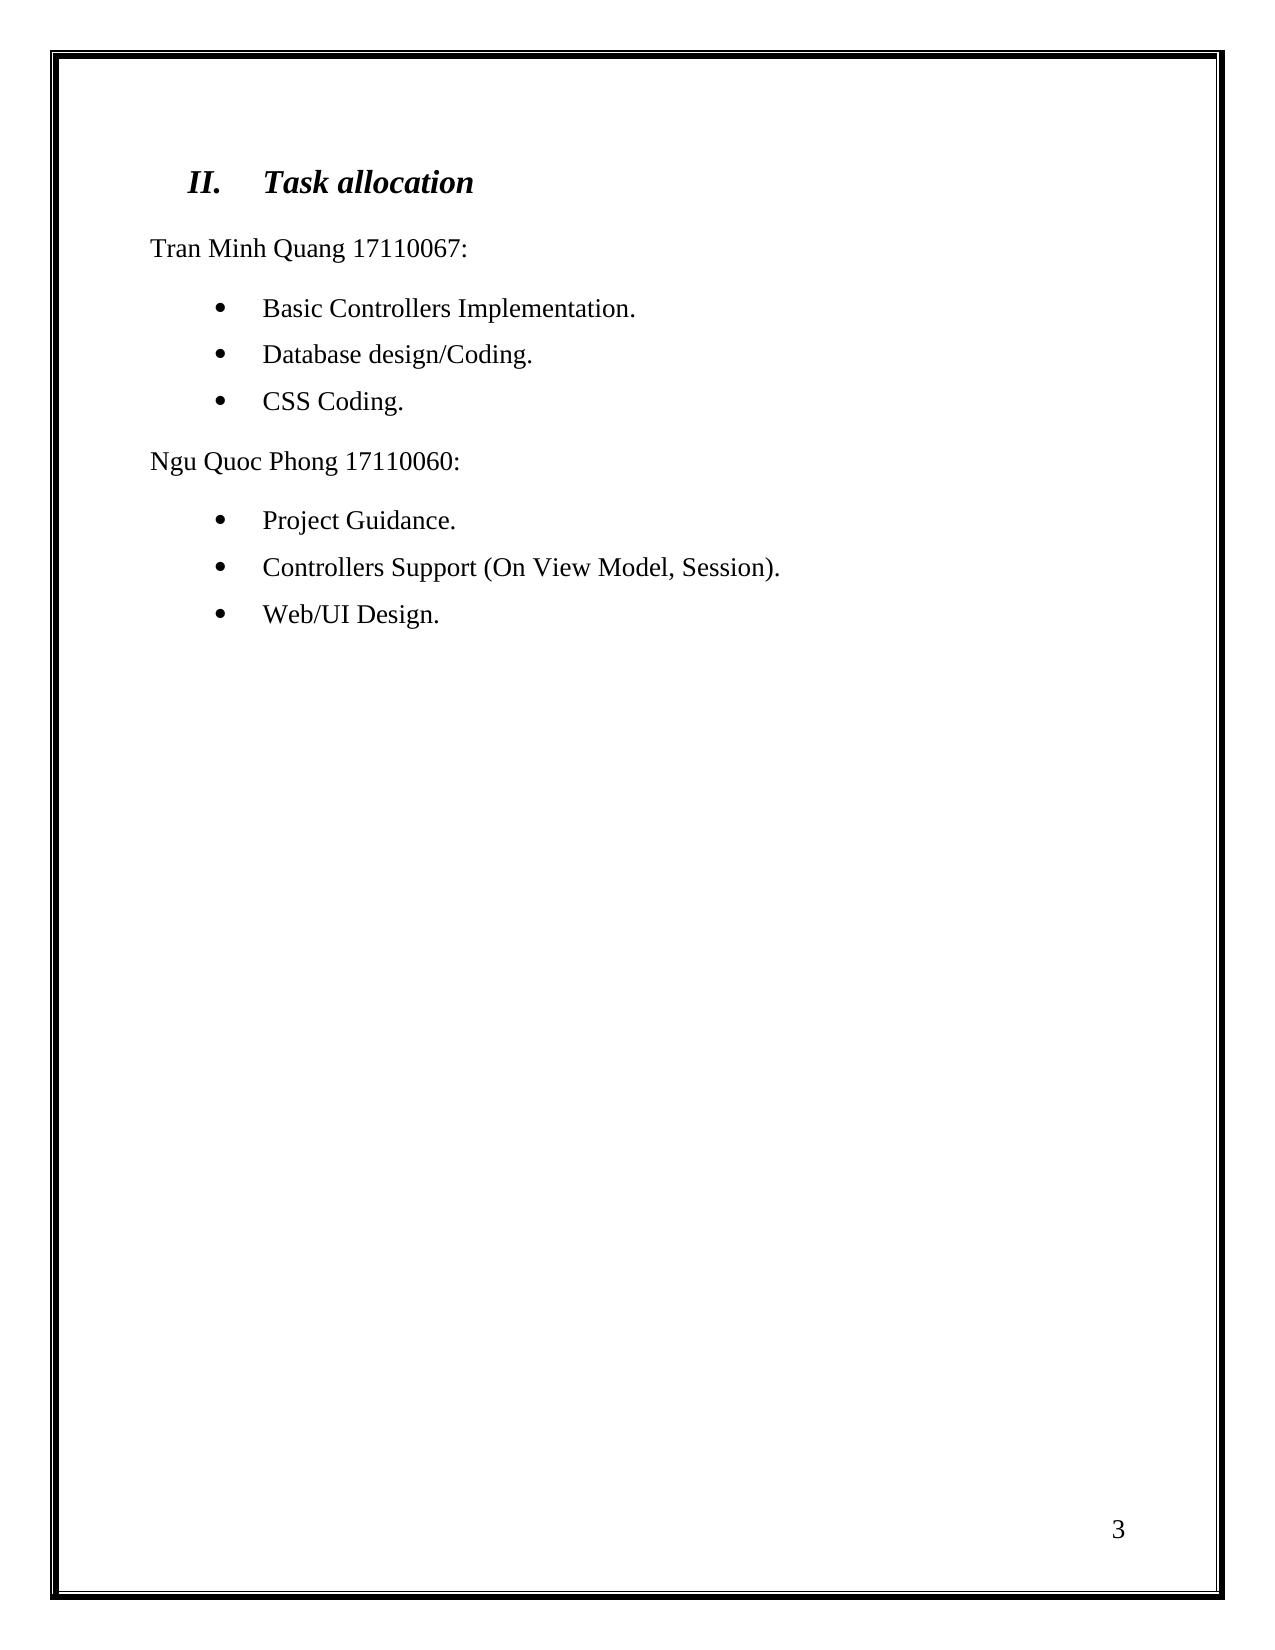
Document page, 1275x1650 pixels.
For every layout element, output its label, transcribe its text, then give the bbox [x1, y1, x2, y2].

list Basic Controllers Implementation. [216, 292, 1125, 323]
list CSS Coding. [216, 385, 1125, 417]
list Project Guidance. [216, 504, 1125, 535]
list Web/UI Design. [216, 598, 1125, 629]
list Controllers Support (On View Model, Session). [216, 551, 1125, 582]
list Database design/Coding. [216, 338, 1125, 370]
text Ngu Quoc Phong 17110060: [150, 445, 1125, 476]
text Tran Minh Quang 17110067: [150, 232, 1125, 264]
subtitle Task allocation [187, 162, 1125, 201]
